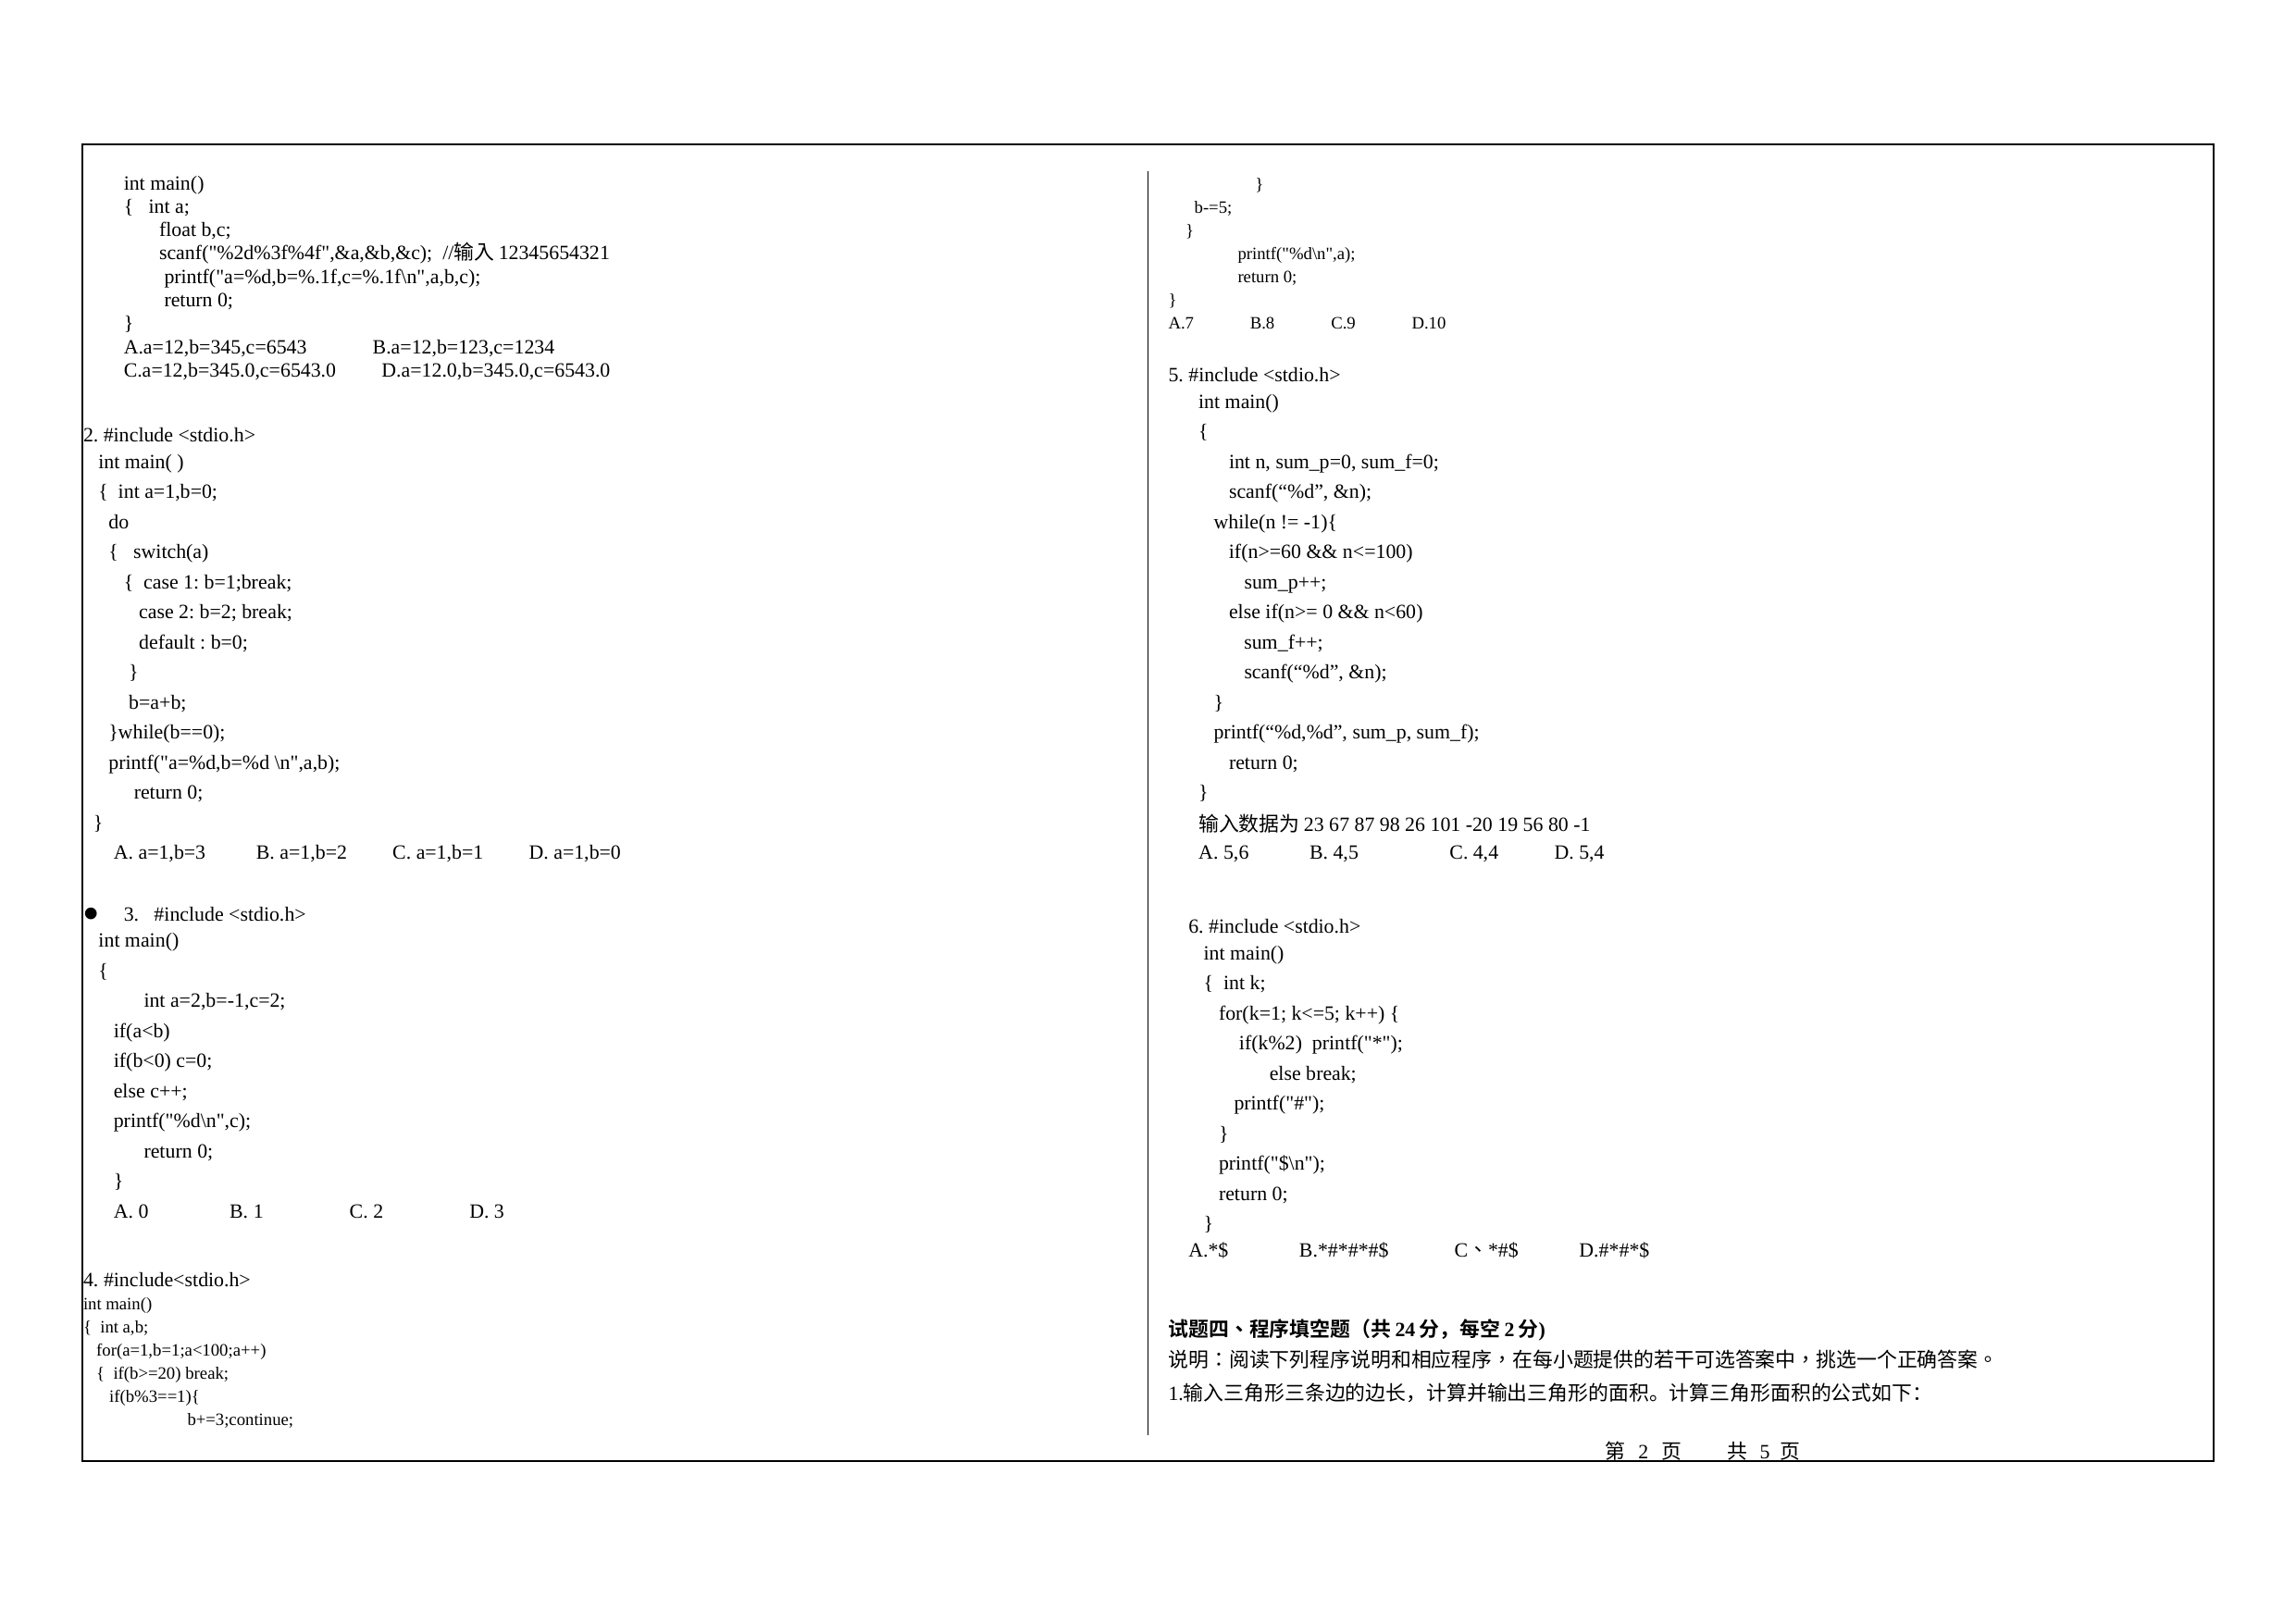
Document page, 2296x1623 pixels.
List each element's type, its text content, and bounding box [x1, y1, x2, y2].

text for(k=1; k<=5; k++) { [1168, 997, 2213, 1028]
text 试题四、程序填空题（共24分，每空2分) [1168, 1313, 2213, 1343]
text } [1168, 171, 2213, 194]
text 6. #include <stdio.h> [1168, 914, 2213, 937]
text case 2: b=2; break; [83, 596, 1127, 626]
text } [1168, 217, 2213, 241]
text if(k%2) printf("*"); [1168, 1028, 2213, 1058]
text default : b=0; [83, 626, 1127, 656]
text } [83, 807, 1127, 836]
text C.a=12,b=345.0,c=6543.0 D.a=12.0,b=345.0,c=6543.0 [123, 358, 1127, 381]
text printf("a=%d,b=%,c=%\n",a,b,c); [123, 265, 1127, 288]
text printf("a=%d,b=%d \n",a,b); [83, 747, 1127, 776]
text if(b%3==1){ [83, 1383, 1127, 1406]
text printf("#"); [1168, 1088, 2213, 1118]
text { if(b>=20) break; [83, 1360, 1127, 1383]
text } [1168, 687, 2213, 717]
text int main( ) [83, 446, 1127, 476]
text b+=3;continue; [83, 1406, 1127, 1430]
text 1.输入三角形三条边的边长，计算并输出三角形的面积。计算三角形面积的公式如下： [1168, 1377, 2213, 1406]
text printf("$\n"); [1168, 1148, 2213, 1178]
text { int k; [1168, 968, 2213, 997]
text printf("%d\n",a); [1168, 241, 2213, 264]
text 说明：阅读下列程序说明和相应程序，在每小题提供的若干可选答案中，挑选一个正确答案。 [1168, 1348, 2213, 1371]
text if(b<0) c=0; [83, 1046, 1127, 1075]
text } [1168, 777, 2213, 807]
text do [83, 506, 1127, 536]
text { int a; [123, 194, 1127, 217]
text return 0; [123, 288, 1127, 311]
text { int a,b; [83, 1314, 1127, 1337]
text return 0; [1168, 1178, 2213, 1208]
text sum_p++; [1168, 566, 2213, 597]
text int a=2,b=-1,c=2; [83, 985, 1127, 1015]
text int main() [1168, 937, 2213, 968]
text { int a=1,b=0; [83, 476, 1127, 506]
text 2. #include <stdio.h> [83, 415, 1127, 446]
text if(a<b) [83, 1015, 1127, 1046]
text int n, sum_p=0, sum_f=0; [1168, 446, 2213, 477]
text } [1168, 1118, 2213, 1148]
text 4. #include<stdio.h> [83, 1260, 1127, 1291]
text }while(b==0); [83, 716, 1127, 747]
text printf(“%d,%d”, sum_p, sum_f); [1168, 717, 2213, 747]
text } [1168, 287, 2213, 310]
text { case 1: b=1;break; [83, 566, 1127, 596]
text scanf("%2d%%",&a,&b,&c); //输入12345654321 [123, 241, 1127, 265]
text else break; [1168, 1058, 2213, 1088]
text A. 5,6 B. 4,5 C. 4,4 D. 5,4 [1168, 837, 2213, 867]
text else c++; [83, 1075, 1127, 1106]
text A. 0 B. 1 C. 2 D. 3 [83, 1196, 1127, 1226]
text printf("%d\n",c); [83, 1106, 1127, 1135]
text b=a+b; [83, 687, 1127, 716]
text return 0; [1168, 264, 2213, 287]
text } [83, 1166, 1127, 1196]
text int main() [123, 171, 1127, 194]
text for(a=1,b=1;a<100;a++) [83, 1337, 1127, 1360]
text return 0; [83, 776, 1127, 807]
text A. a=1,b=3 B. a=1,b=2 C. a=1,b=1 D. a=1,b=0 [83, 836, 1127, 867]
text 输入数据为23 67 87 98 26 101 -20 19 56 80 -1 [1168, 807, 2213, 837]
text { [1168, 416, 2213, 446]
text } [1168, 1208, 2213, 1238]
text int main() [1168, 386, 2213, 416]
text { switch(a) [83, 536, 1127, 566]
text b-=5; [1168, 194, 2213, 217]
text return 0; [83, 1135, 1127, 1166]
text A.a=12,b=345,c=6543 B.a=12,b=123,c=1234 [123, 335, 1127, 358]
text A.*$ B.*#*#*#$ C、*#$ D.#*#*$ [1168, 1238, 2213, 1262]
text if(n>=60 && n<=100) [1168, 537, 2213, 566]
text 5. #include <stdio.h> [1168, 356, 2213, 386]
text scanf(“%d”, &n); [1168, 657, 2213, 687]
text int main() [83, 925, 1127, 955]
text { [83, 955, 1127, 985]
text } [123, 311, 1127, 335]
text A.7 B.8 C.9 D.10 [1168, 310, 2213, 333]
text sum_f++; [1168, 626, 2213, 657]
text } [83, 656, 1127, 687]
text float b,c; [123, 217, 1127, 241]
text scanf(“%d”, &n); [1168, 477, 2213, 506]
list 3. #include <stdio.h> [83, 895, 1127, 925]
text else if(n>= 0 && n<60) [1168, 597, 2213, 626]
text while(n != -1){ [1168, 506, 2213, 537]
text int main() [83, 1291, 1127, 1314]
text return 0; [1168, 747, 2213, 777]
